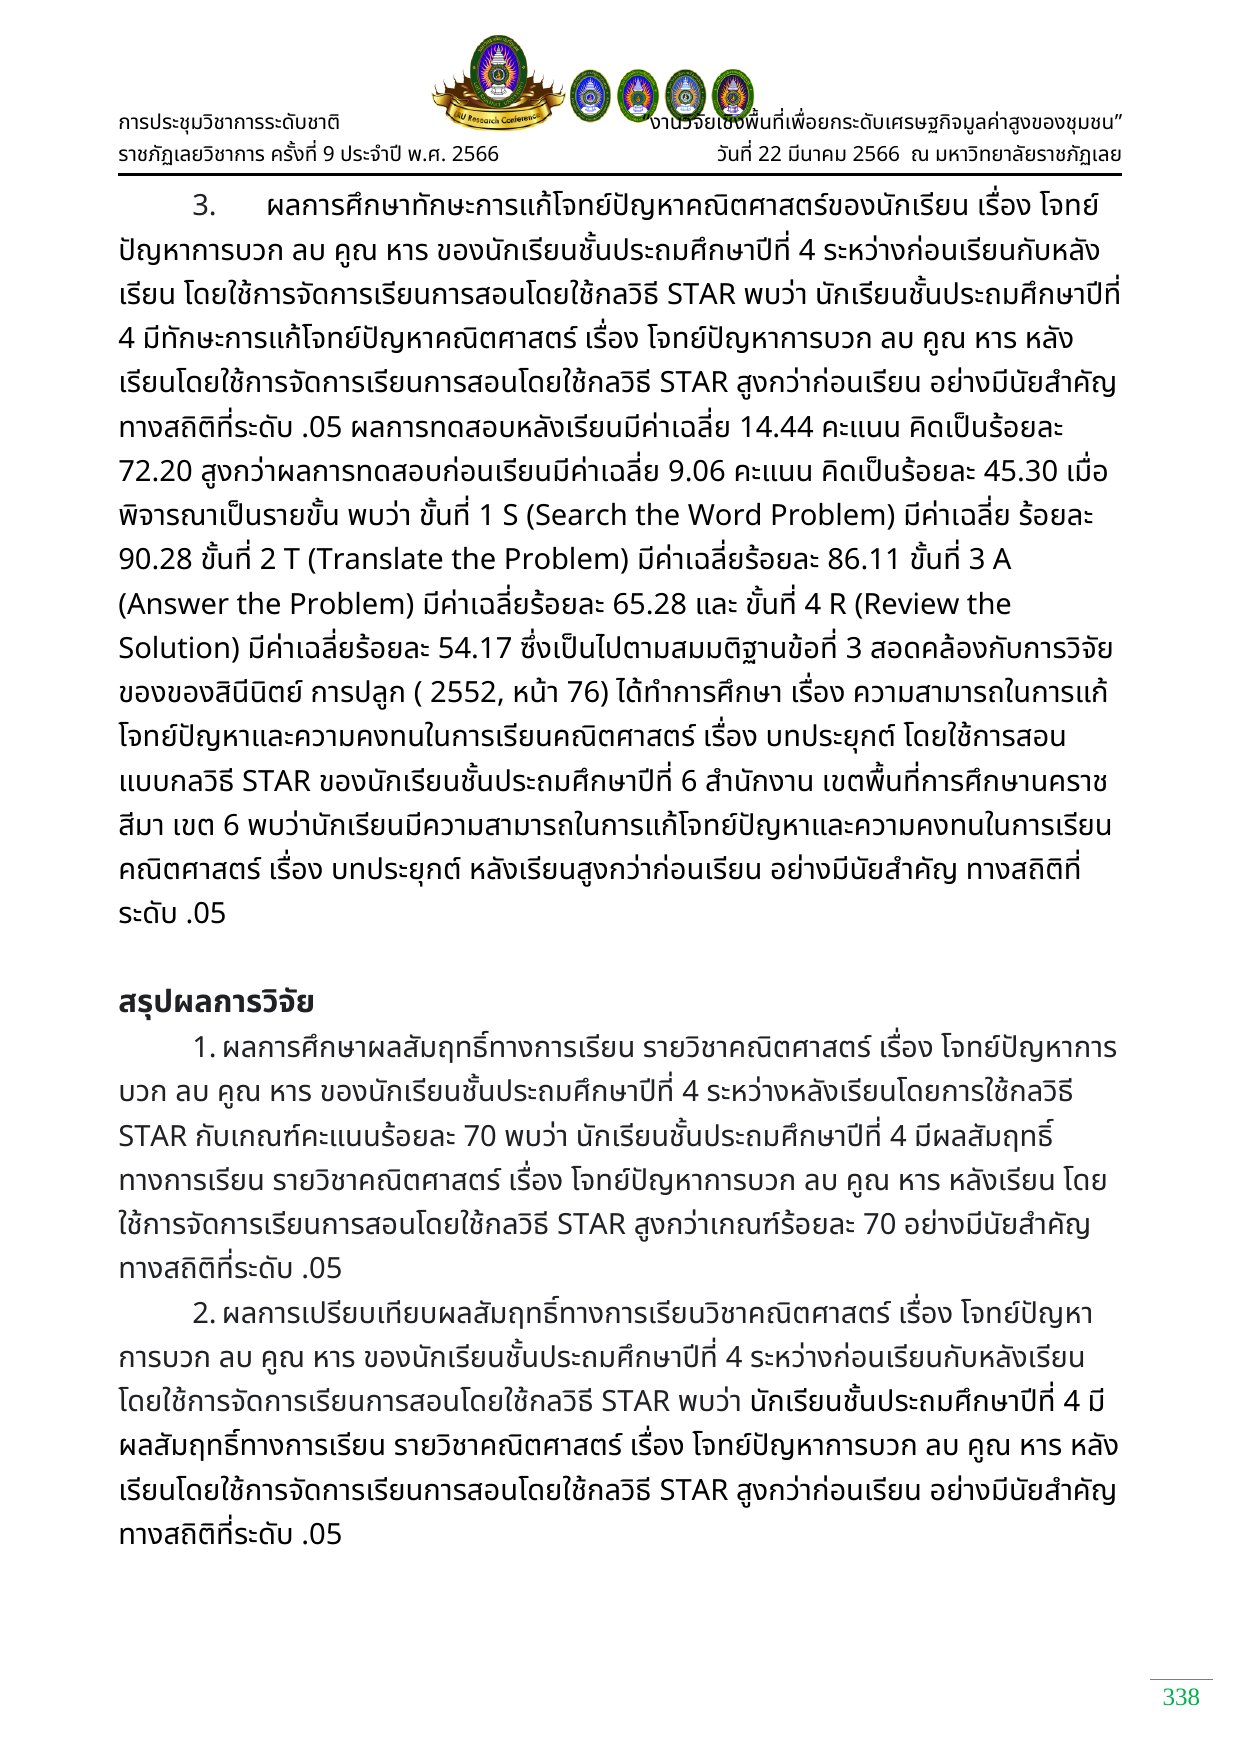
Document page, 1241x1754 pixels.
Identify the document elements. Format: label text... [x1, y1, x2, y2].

text 1. ผลการศึกษาผลสัมฤทธิ์ทางการเรียน รายวิชาคณิตศาสตร์ เรื่อง โจทย์ปัญหาการบวก ลบ คูณ หาร ของนักเรียนชั้นประถมศึกษาปีที่ 4 ระหว่างหลังเรียนโดยการใช้กลวิธี STAR กับเกณฑ์คะแนนร้อยละ 70 พบว่า นักเรียนชั้นประถมศึกษาปีที่ 4 มีผลสัมฤทธิ์ทางการเรียน รายวิชาคณิตศาสตร์ เรื่อง โจทย์ปัญหาการบวก ลบ คูณ หาร หลังเรียน โดยใช้การจัดการเรียนการสอนโดยใช้กลวิธี STAR สูงกว่าเกณฑ์ร้อยละ 70 อย่างมีนัยสำคัญทางสถิติที่ระดับ .05 [118, 1026, 1122, 1292]
picture [430, 32, 757, 134]
text สรุปผลการวิจัย [118, 979, 1122, 1026]
text 3. ผลการศึกษาทักษะการแก้โจทย์ปัญหาคณิตศาสตร์ของนักเรียน เรื่อง โจทย์ปัญหาการบวก ลบ คูณ หาร ของนักเรียนชั้นประถมศึกษาปีที่ 4 ระหว่างก่อนเรียนกับหลังเรียน โดยใช้การจัดการเรียนการสอนโดยใช้กลวิธี STAR พบว่า นักเรียนชั้นประถมศึกษาปีที่ 4 มีทักษะการแก้โจทย์ปัญหาคณิตศาสตร์ เรื่อง โจทย์ปัญหาการบวก ลบ คูณ หาร หลังเรียนโดยใช้การจัดการเรียนการสอนโดยใช้กลวิธี STAR สูงกว่าก่อนเรียน อย่างมีนัยสำคัญทางสถิติที่ระดับ .05 ผลการทดสอบหลังเรียนมีค่าเฉลี่ย 14.44 คะแนน คิดเป็นร้อยละ 72.20 สูงกว่าผลการทดสอบก่อนเรียนมีค่าเฉลี่ย 9.06 คะแนน คิดเป็นร้อยละ 45.30 เมื่อพิจารณาเป็นรายขั้น พบว่า ขั้นที่ 1 S (Search the Word Problem) มีค่าเฉลี่ย ร้อยละ 90.28 ขั้นที่ 2 T (Translate the Problem) มีค่าเฉลี่ยร้อยละ 86.11 ขั้นที่ 3 A (Answer the Problem) มีค่าเฉลี่ยร้อยละ 65.28 และ ขั้นที่ 4 R (Review the Solution) มีค่าเฉลี่ยร้อยละ 54.17 ซึ่งเป็นไปตามสมมติฐานข้อที่ 3 สอดคล้องกับการวิจัยของของสินีนิตย์ การปลูก ( 2552, หน้า 76) ได้ทำการศึกษา เรื่อง ความสามารถในการแก้โจทย์ปัญหาและความคงทนในการเรียนคณิตศาสตร์ เรื่อง บทประยุกต์ โดยใช้การสอน แบบกลวิธี STAR ของนักเรียนชั้นประถมศึกษาปีที่ 6 สำนักงาน เขตพื้นที่การศึกษานคราชสีมา เขต 6 พบว่านักเรียนมีความสามารถในการแก้โจทย์ปัญหาและความคงทนในการเรียนคณิตศาสตร์ เรื่อง บทประยุกต์ หลังเรียนสูงกว่าก่อนเรียน อย่างมีนัยสำคัญ ทางสถิติที่ระดับ .05 [118, 184, 1122, 937]
text 2. ผลการเปรียบเทียบผลสัมฤทธิ์ทางการเรียนวิชาคณิตศาสตร์ เรื่อง โจทย์ปัญหาการบวก ลบ คูณ หาร ของนักเรียนชั้นประถมศึกษาปีที่ 4 ระหว่างก่อนเรียนกับหลังเรียน โดยใช้การจัดการเรียนการสอนโดยใช้กลวิธี STAR พบว่า นักเรียนชั้นประถมศึกษาปีที่ 4 มีผลสัมฤทธิ์ทางการเรียน รายวิชาคณิตศาสตร์ เรื่อง โจทย์ปัญหาการบวก ลบ คูณ หาร หลังเรียนโดยใช้การจัดการเรียนการสอนโดยใช้กลวิธี STAR สูงกว่าก่อนเรียน อย่างมีนัยสำคัญทางสถิติที่ระดับ .05 [118, 1292, 1122, 1557]
